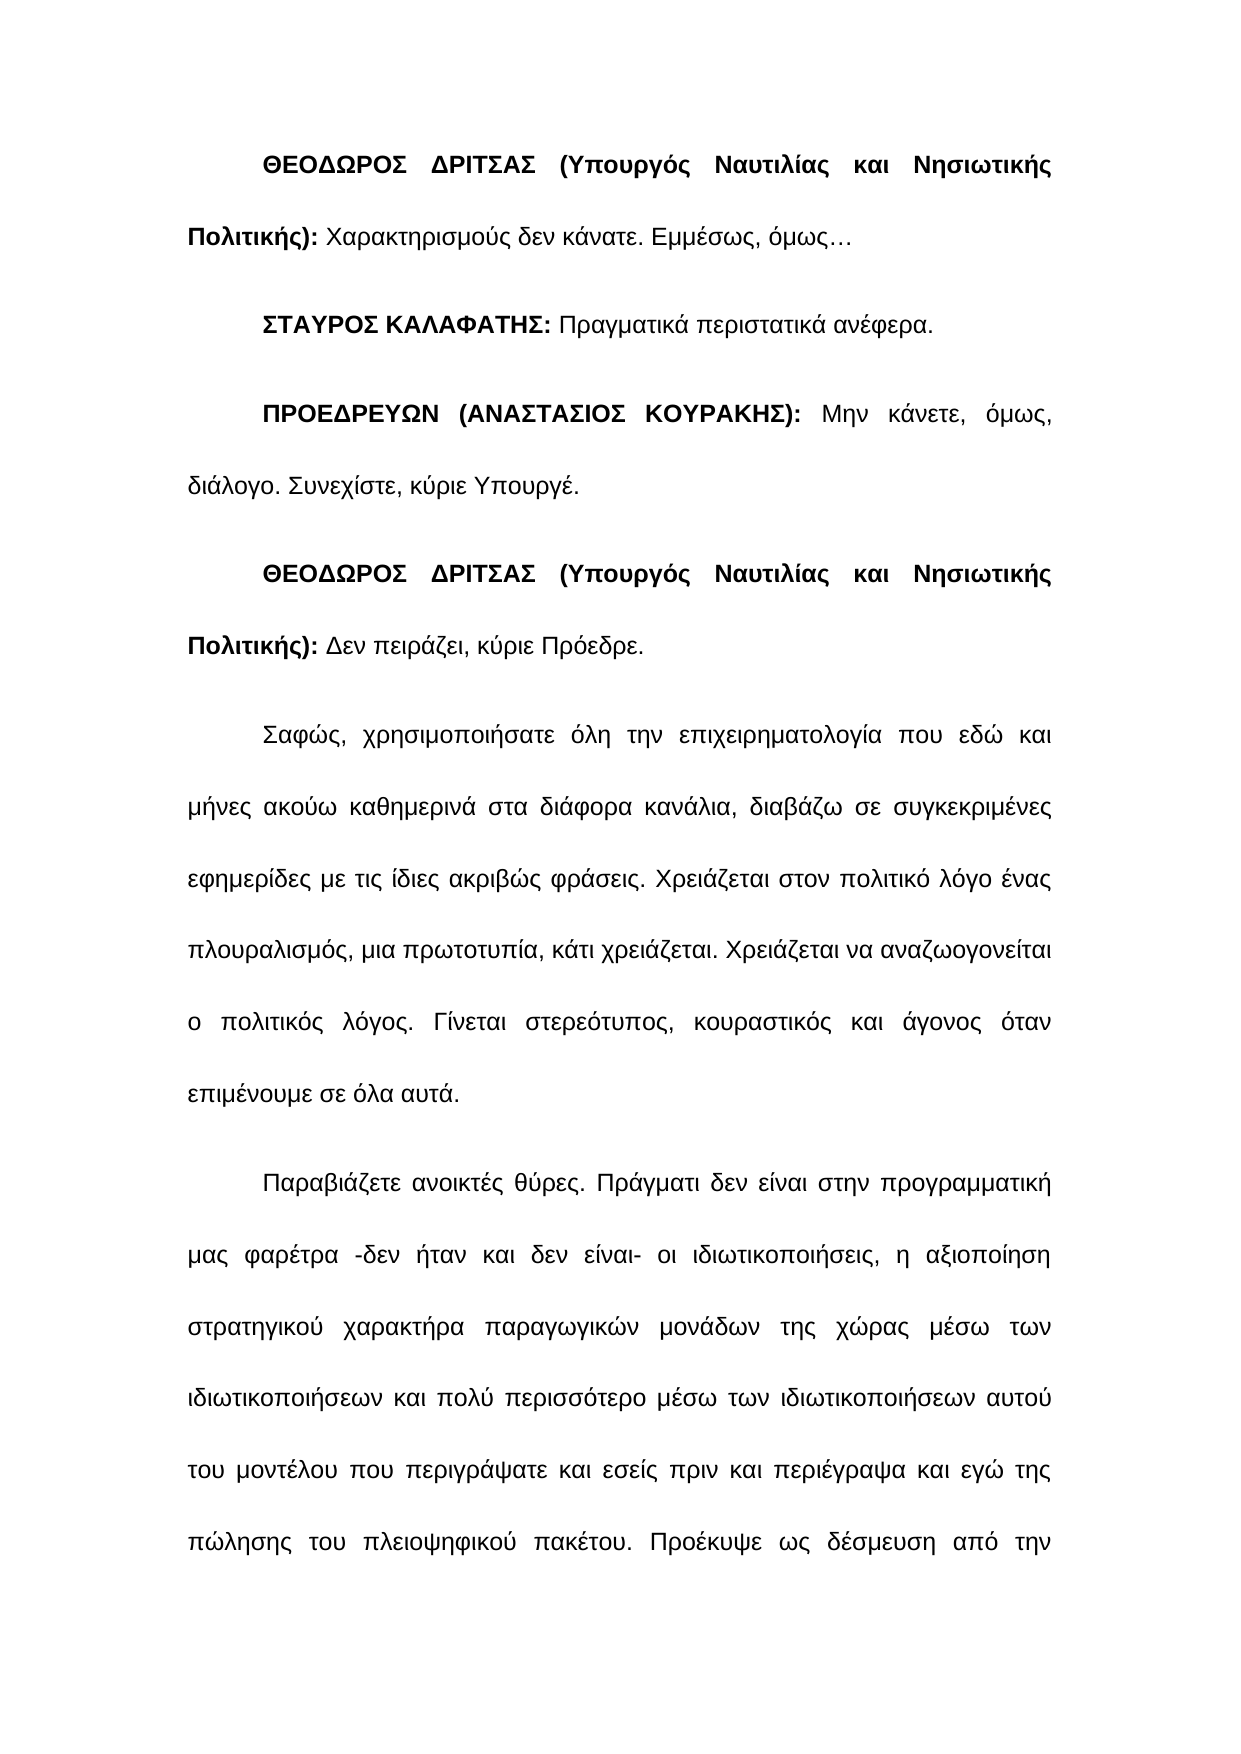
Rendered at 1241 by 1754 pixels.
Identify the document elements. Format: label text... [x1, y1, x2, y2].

text ΠΡΟΕΔΡΕΥΩΝ (ΑΝΑΣΤΑΣΙΟΣ ΚΟΥΡΑΚΗΣ): Μην κάνετε, όμως, διάλογο. Συνεχίστε, κύριε Υπουργέ. [187, 399, 1053, 499]
text ΣΤΑΥΡΟΣ ΚΑΛΑΦΑΤΗΣ: Πραγματικά περιστατικά ανέφερα. [187, 310, 1053, 339]
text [187, 1168, 1053, 1556]
text Σαφώς, χρησιμοποιήσατε όλη την επιχειρηματολογία που εδώ και μήνες ακούω καθημερινά στα διάφορα κανάλια, διαβάζω σε συγκεκριμένες εφημερίδες με τις ίδιες ακριβώς φράσεις. Χρειάζεται στον πολιτικό λόγο ένας πλουραλισμός, μια πρωτοτυπία, κάτι χρειάζεται. Χρειάζεται να αναζωογονείται ο πολιτικός λόγος. Γίνεται στερεότυπος, κουραστικός και άγονος όταν επιμένουμε σε όλα αυτά. [187, 720, 1053, 1108]
text ΘΕΟΔΩΡΟΣ ΔΡΙΤΣΑΣ (Υπουργός Ναυτιλίας και Νησιωτικής Πολιτικής): Δεν πειράζει, κύριε Πρόεδρε. [187, 559, 1053, 660]
text ΘΕΟΔΩΡΟΣ ΔΡΙΤΣΑΣ (Υπουργός Ναυτιλίας και Νησιωτικής Πολιτικής): Χαρακτηρισμούς δεν κάνατε. Εμμέσως, όμως… [187, 150, 1053, 251]
